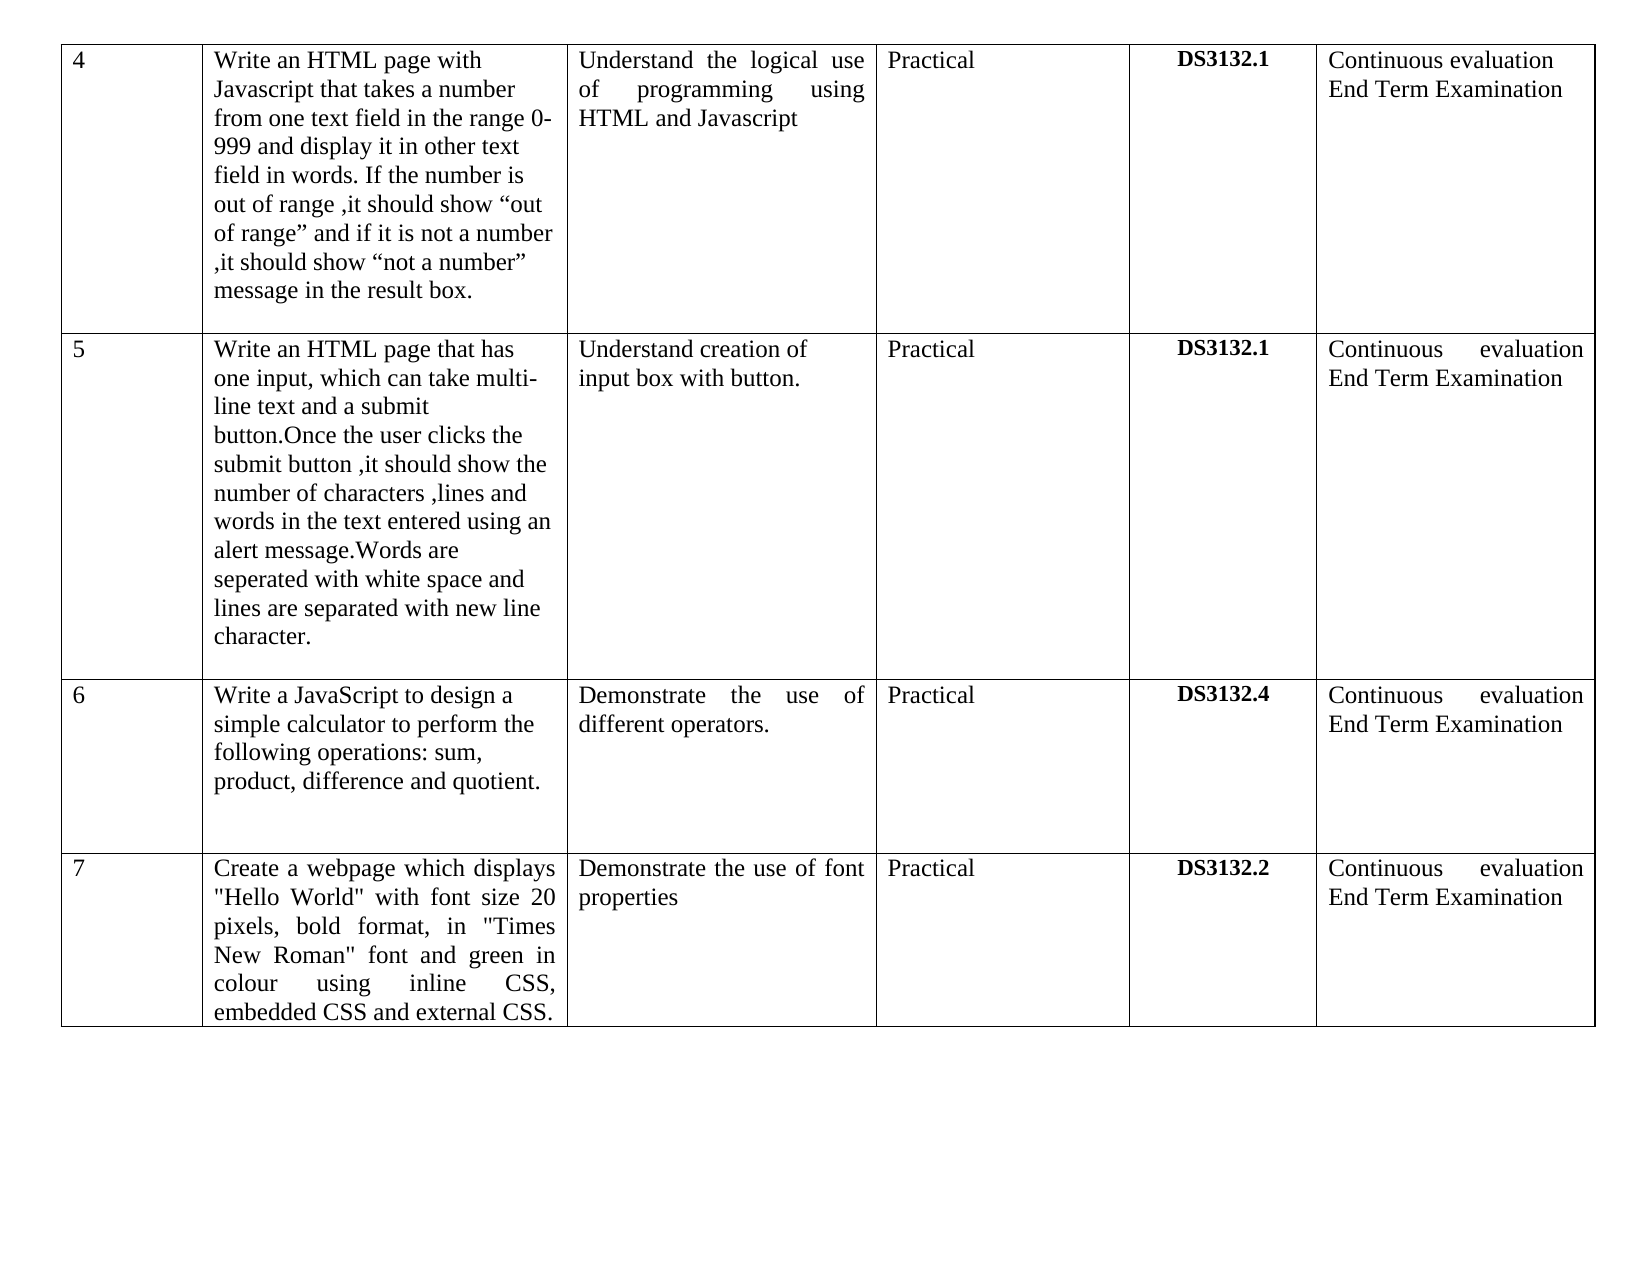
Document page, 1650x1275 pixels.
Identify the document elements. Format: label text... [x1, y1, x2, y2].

table_cell DS3132.1 [1130, 334, 1316, 679]
table_cell 5 [62, 334, 202, 679]
table_cell Practical [877, 854, 1129, 1026]
table_cell Demonstrate the use of different operators. [568, 680, 876, 852]
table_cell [1317, 45, 1594, 333]
table_cell Write a JavaScript to design a simple calculator to perform the following operations: sum, product, difference and quotient. [203, 680, 567, 852]
table_cell DS3132.1 [1130, 45, 1316, 333]
table_cell Continuous evaluation End Term Examination [1317, 680, 1594, 852]
table_cell Continuous evaluation End Term Examination [1317, 334, 1594, 679]
table_cell Write an HTML page with Javascript that takes a number from one text field in the range 0-999 and display it in other text field in words. If the number is out of range ,it should show “out of range” and if it is not a number ,it should show “not a number” message in the result box. [203, 45, 567, 333]
table_cell Understand creation of input box with button. [568, 334, 876, 679]
table_cell Create a webpage which displays "Hello World" with font size 20 pixels, bold format, in "Times New Roman" font and green in colour using inline CSS, embedded CSS and external CSS. [203, 854, 567, 1026]
table_cell DS3132.4 [1130, 680, 1316, 852]
table_cell Demonstrate the use of font properties [568, 854, 876, 1026]
table_cell Write an HTML page that has one input, which can take multi-line text and a submit button.Once the user clicks the submit button ,it should show the number of characters ,lines and words in the text entered using an alert message.Words are seperated with white space and lines are separated with new line character. [203, 334, 567, 679]
table_cell 4 [62, 45, 202, 333]
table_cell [1317, 854, 1594, 1026]
table_cell 6 [62, 680, 202, 852]
table_cell Practical [877, 45, 1129, 333]
table_cell DS3132.2 [1130, 854, 1316, 1026]
table_cell Practical [877, 680, 1129, 852]
table_cell 7 [62, 854, 202, 1026]
table_cell Understand the logical use of programming using HTML and Javascript [568, 45, 876, 333]
table_cell Practical [877, 334, 1129, 679]
